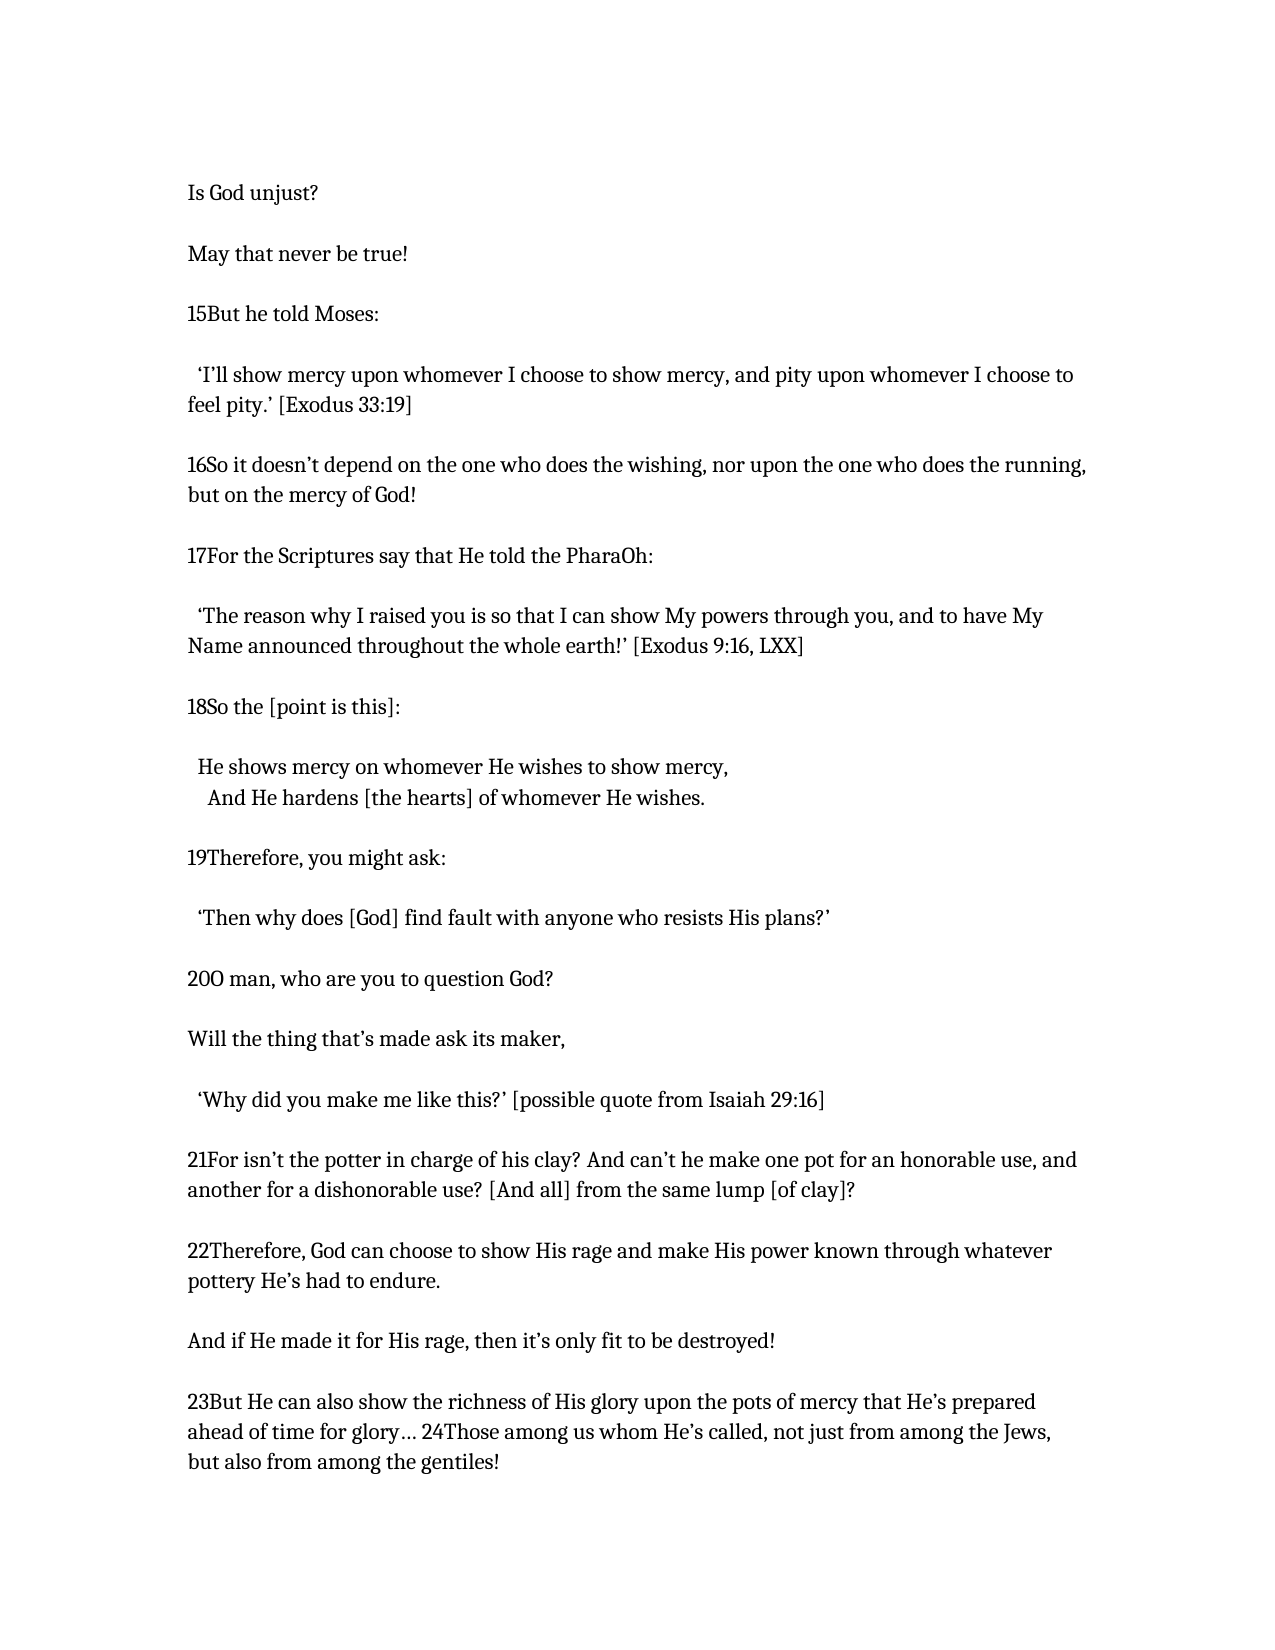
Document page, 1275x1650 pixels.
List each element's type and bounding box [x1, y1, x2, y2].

text [187, 150, 1087, 1475]
